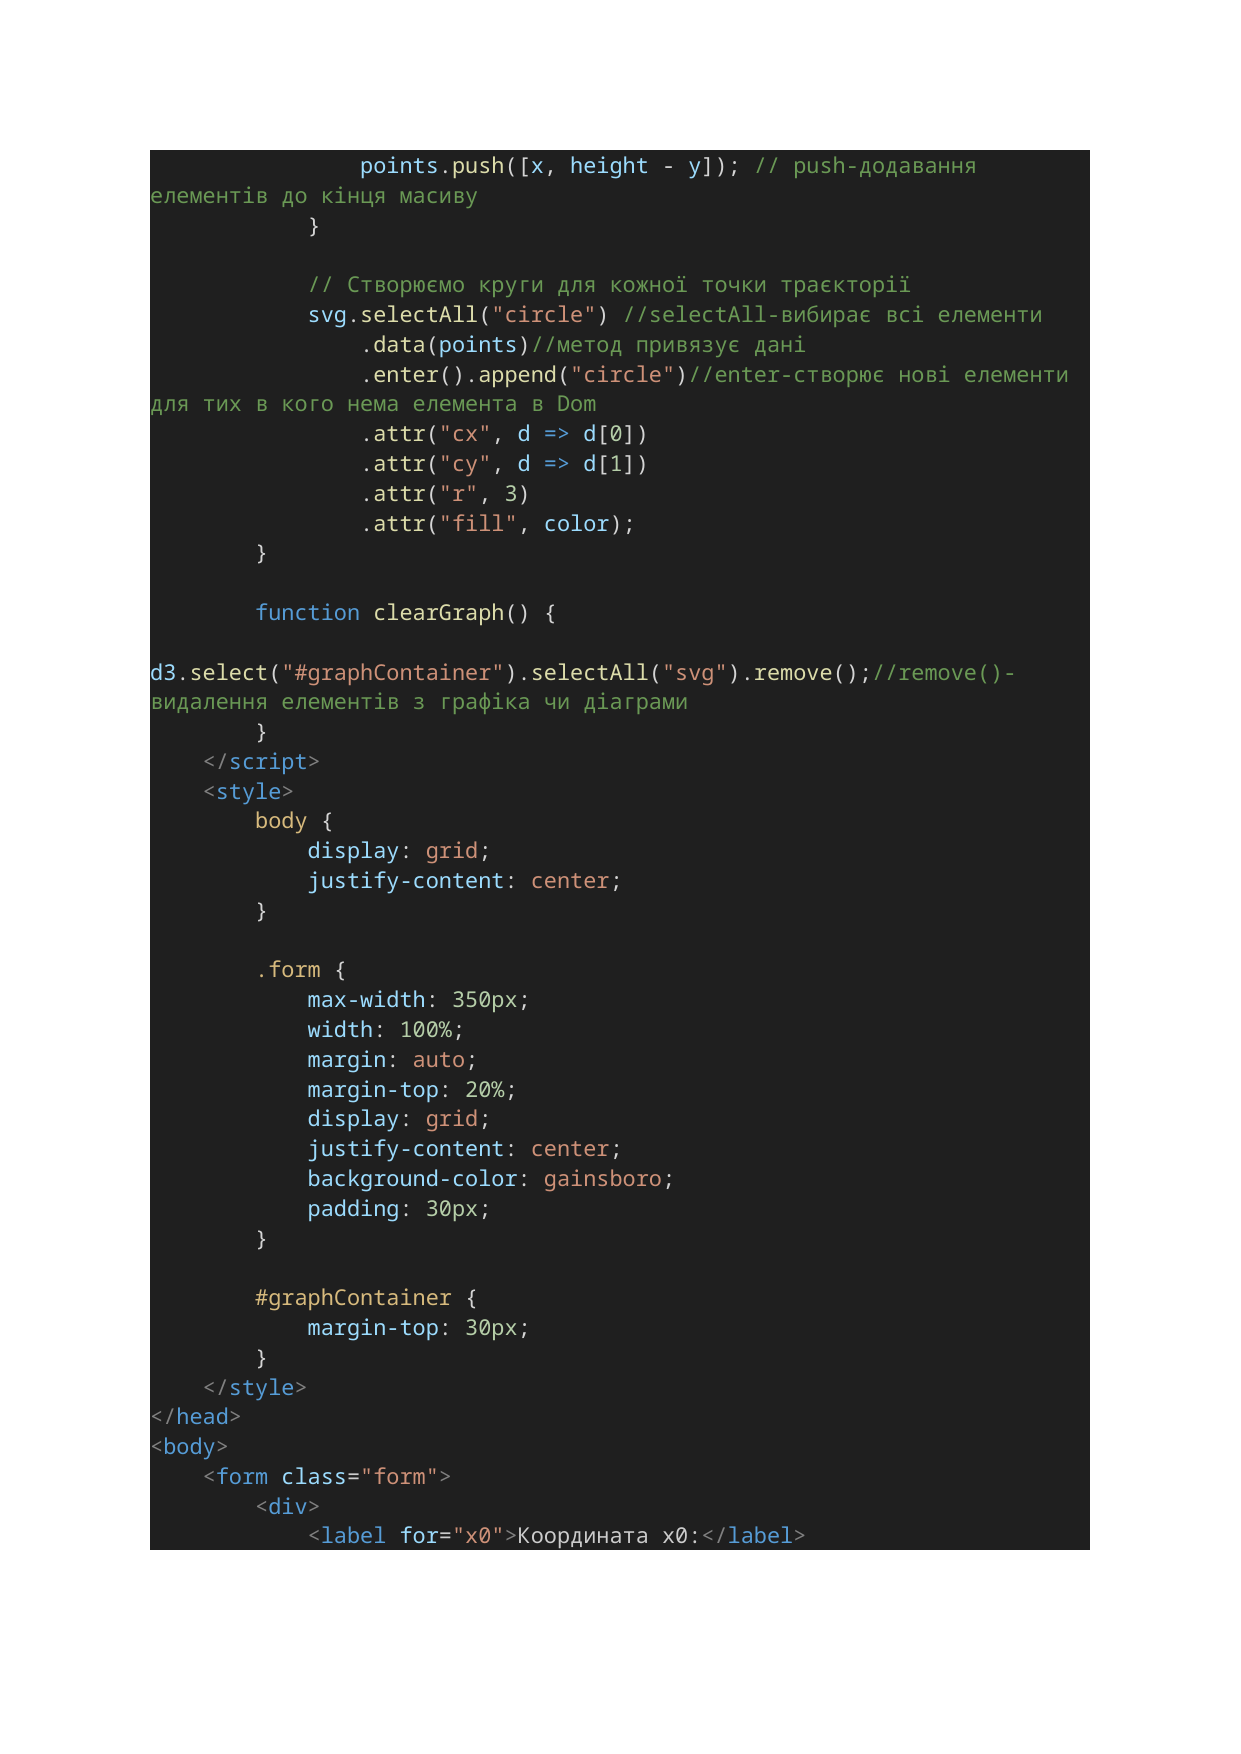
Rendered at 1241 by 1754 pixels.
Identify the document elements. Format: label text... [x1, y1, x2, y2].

text .attr("cy", d => d[1]) [150, 448, 1090, 478]
text } [150, 895, 1090, 924]
text .data(points)//метод привязує дані [150, 329, 1090, 358]
text .enter().append("circle")//enter-створює нові елементи для тих в кого нема елемента в Dom [150, 358, 1090, 418]
text } [150, 716, 1090, 746]
text #graphContainer { [150, 1282, 1090, 1312]
text } [150, 1222, 1090, 1252]
text margin-top: 20%; [150, 1073, 1090, 1103]
text justify-content: center; [150, 1133, 1090, 1163]
text </style> [150, 1371, 1090, 1401]
text <label for="x0">Координата x0:</label> [150, 1520, 1090, 1550]
text max-width: 350px; [150, 984, 1090, 1014]
text } [150, 1342, 1090, 1371]
text body { [150, 805, 1090, 835]
text display: grid; [150, 835, 1090, 865]
text padding: 30px; [150, 1193, 1090, 1222]
text width: 100%; [150, 1014, 1090, 1044]
text function clearGraph() { [150, 597, 1090, 627]
text margin-top: 30px; [150, 1312, 1090, 1342]
text justify-content: center; [150, 865, 1090, 895]
text <form class="form"> [150, 1461, 1090, 1491]
text } [150, 537, 1090, 567]
text .attr("r", 3) [150, 478, 1090, 507]
text // Створюємо круги для кожної точки траєкторії [150, 269, 1090, 299]
text background-color: gainsboro; [150, 1163, 1090, 1193]
text display: grid; [150, 1103, 1090, 1133]
text .attr("cx", d => d[0]) [150, 418, 1090, 448]
text <style> [150, 776, 1090, 805]
text svg.selectAll("circle") //selectAll-вибирає всі елементи [150, 299, 1090, 329]
text <div> [150, 1491, 1090, 1520]
text <body> [150, 1431, 1090, 1461]
text d3.select("#graphContainer").selectAll("svg").remove();//remove()-видалення елементів з графіка чи діаграми [150, 627, 1090, 716]
text </head> [150, 1401, 1090, 1431]
text .form { [150, 954, 1090, 984]
text .attr("fill", color); [150, 507, 1090, 537]
text } [150, 209, 1090, 239]
text points.push([x, height - y]); // push-додавання елементів до кінця масиву [150, 150, 1090, 209]
text margin: auto; [150, 1044, 1090, 1073]
text </script> [150, 746, 1090, 776]
